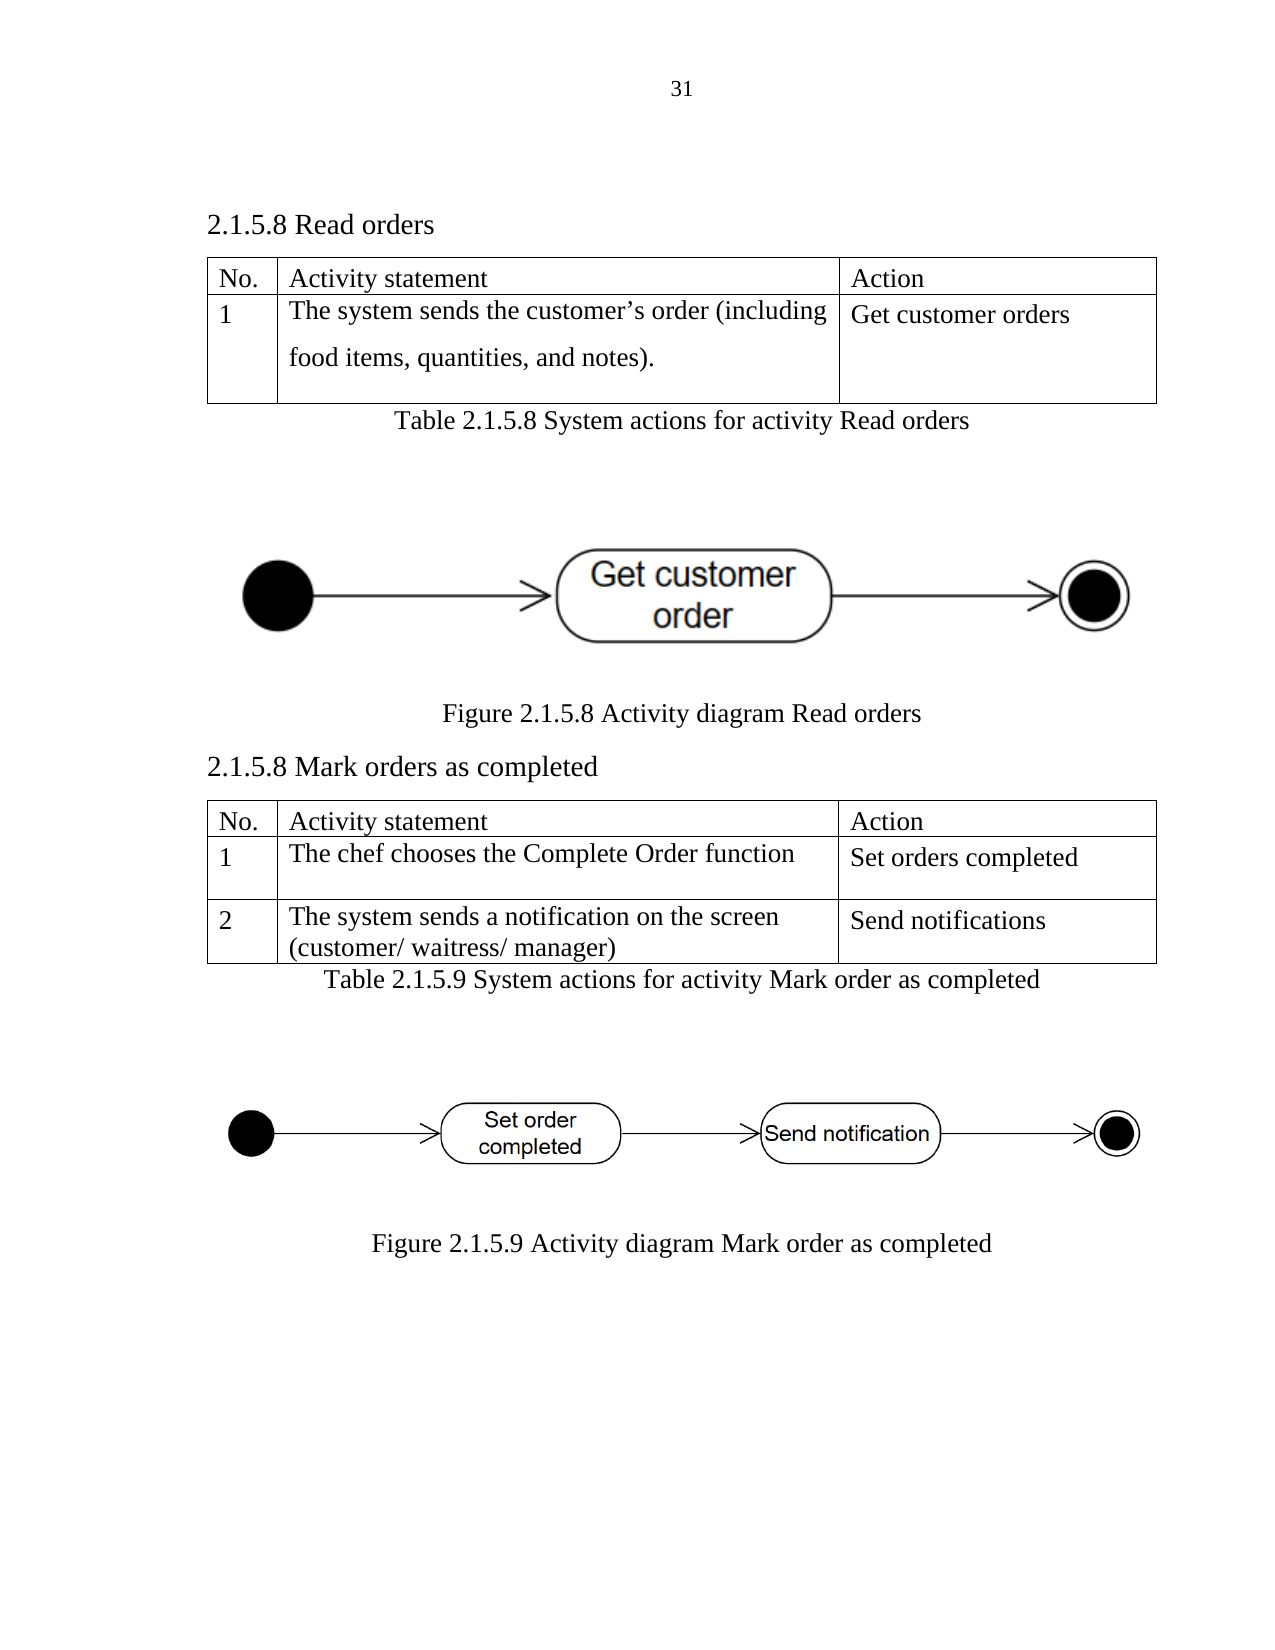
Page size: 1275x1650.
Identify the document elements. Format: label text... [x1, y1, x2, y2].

text Table 2.1.5.8 System actions for activity Read orders [207, 404, 1157, 435]
text Figure 2.1.5.8 Activity diagram Read orders [207, 697, 1157, 729]
table_header Activity statement [278, 801, 838, 836]
table_cell The chef chooses the Complete Order function [278, 837, 838, 899]
picture [206, 512, 1157, 668]
text 2.1.5.8 Read orders [207, 207, 1157, 240]
table_header Action [839, 801, 1156, 836]
table_cell Set orders completed [839, 837, 1156, 899]
picture [206, 1071, 1157, 1197]
table_cell The system sends the customer’s order (including food items, quantities, and notes). [278, 295, 839, 403]
table_header No. [208, 258, 277, 293]
table_cell The system sends a notification on the screen (customer/ waitress/ manager) [278, 900, 838, 963]
text Figure 2.1.5.9 Activity diagram Mark order as completed [207, 1227, 1157, 1258]
table_header Activity statement [278, 258, 839, 293]
table_cell Get customer orders [840, 295, 1156, 403]
table_header Action [840, 258, 1156, 293]
table_header No. [208, 801, 277, 836]
table_cell 2 [208, 900, 277, 963]
text Table 2.1.5.9 System actions for activity Mark order as completed [207, 964, 1157, 995]
table_cell Send notifications [839, 900, 1156, 963]
table_cell 1 [208, 837, 277, 899]
table_cell 1 [208, 295, 277, 403]
text 2.1.5.8 Mark orders as completed [207, 749, 1157, 783]
